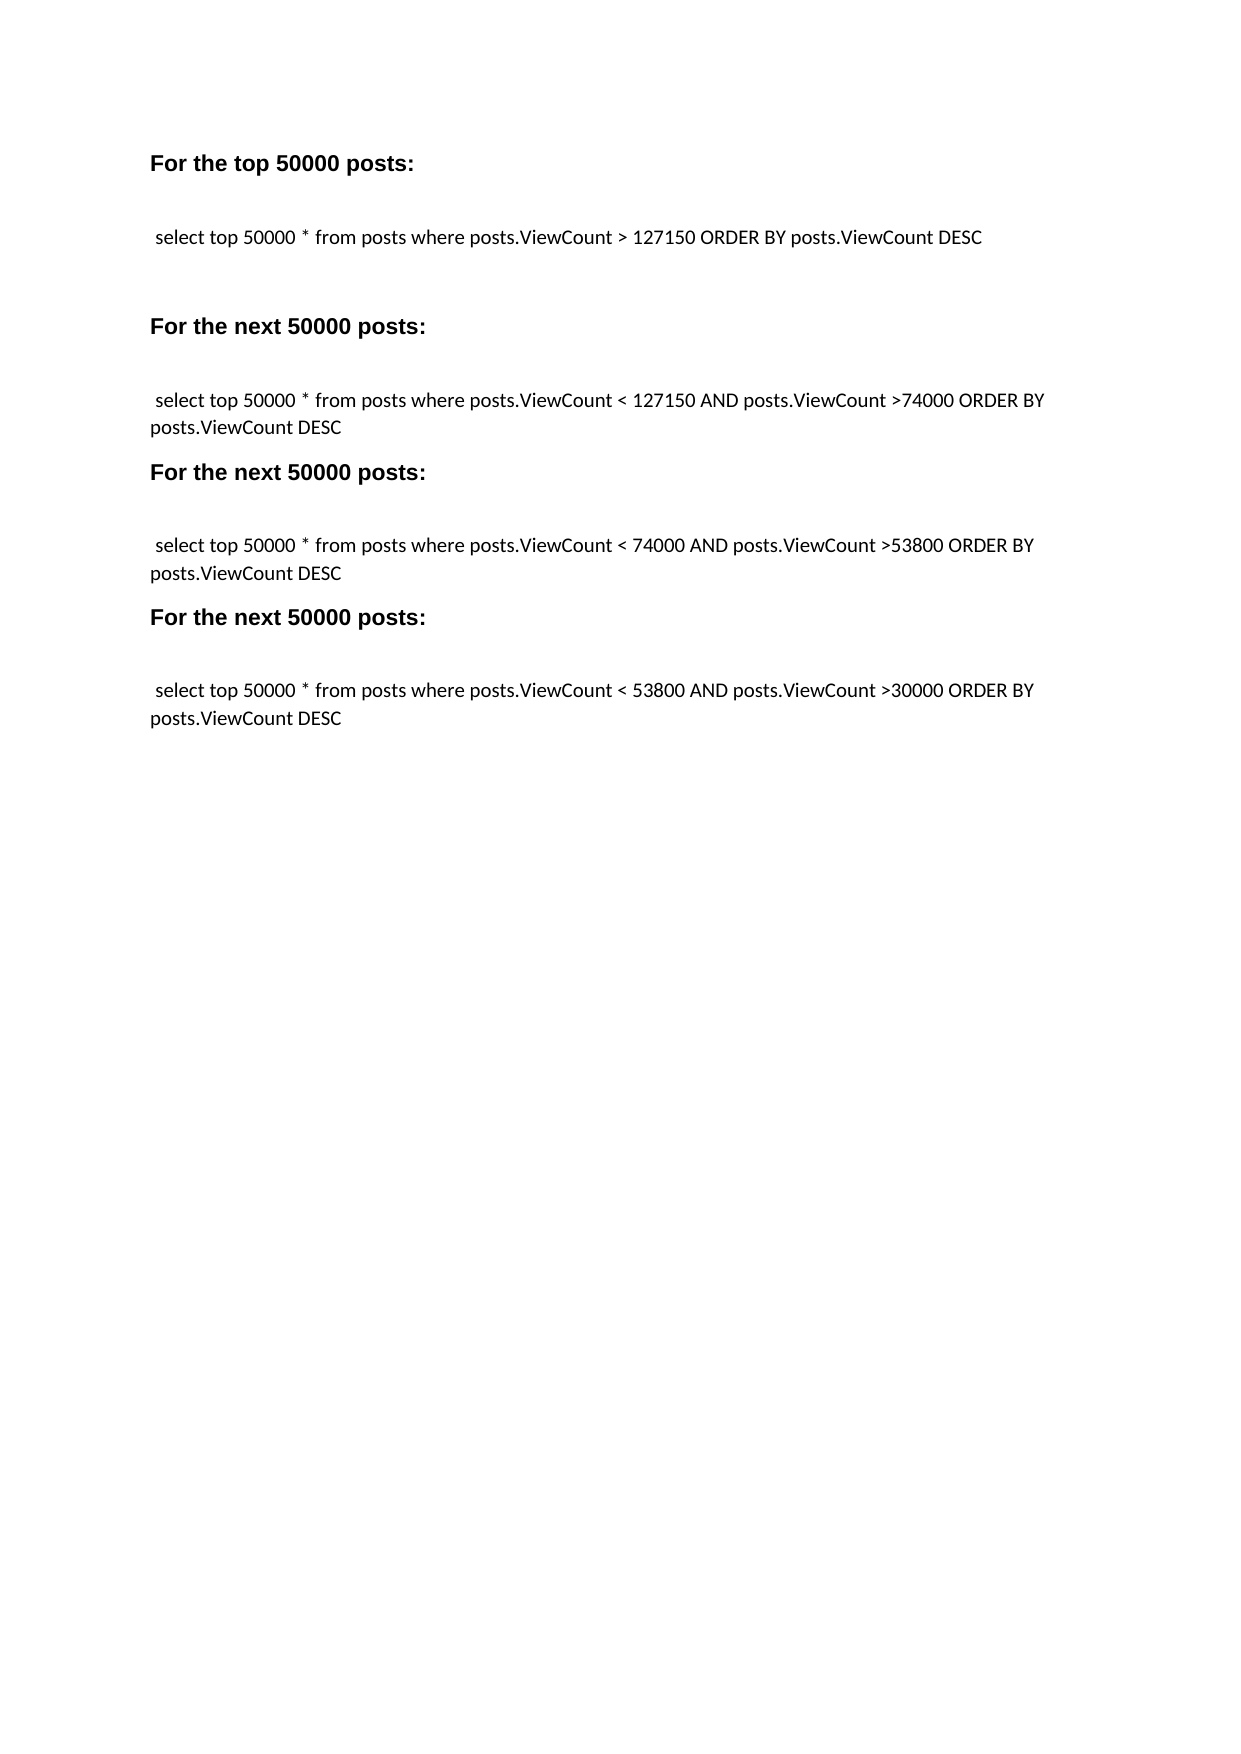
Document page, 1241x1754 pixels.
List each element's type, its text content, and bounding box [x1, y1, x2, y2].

text For the next 50000 posts: [150, 313, 1090, 339]
text For the next 50000 posts: [150, 458, 1090, 485]
text For the top 50000 posts: [150, 150, 1090, 176]
text select top 50000 * from posts where posts.ViewCount < 53800 AND posts.ViewCount >30000 ORDER BY posts.ViewCount DESC [150, 678, 1090, 731]
text select top 50000 * from posts where posts.ViewCount < 74000 AND posts.ViewCount >53800 ORDER BY posts.ViewCount DESC [150, 532, 1090, 585]
text select top 50000 * from posts where posts.ViewCount < 127150 AND posts.ViewCount >74000 ORDER BY posts.ViewCount DESC [150, 387, 1090, 440]
text For the next 50000 posts: [150, 604, 1090, 630]
text select top 50000 * from posts where posts.ViewCount > 127150 ORDER BY posts.ViewCount DESC [150, 224, 1090, 249]
